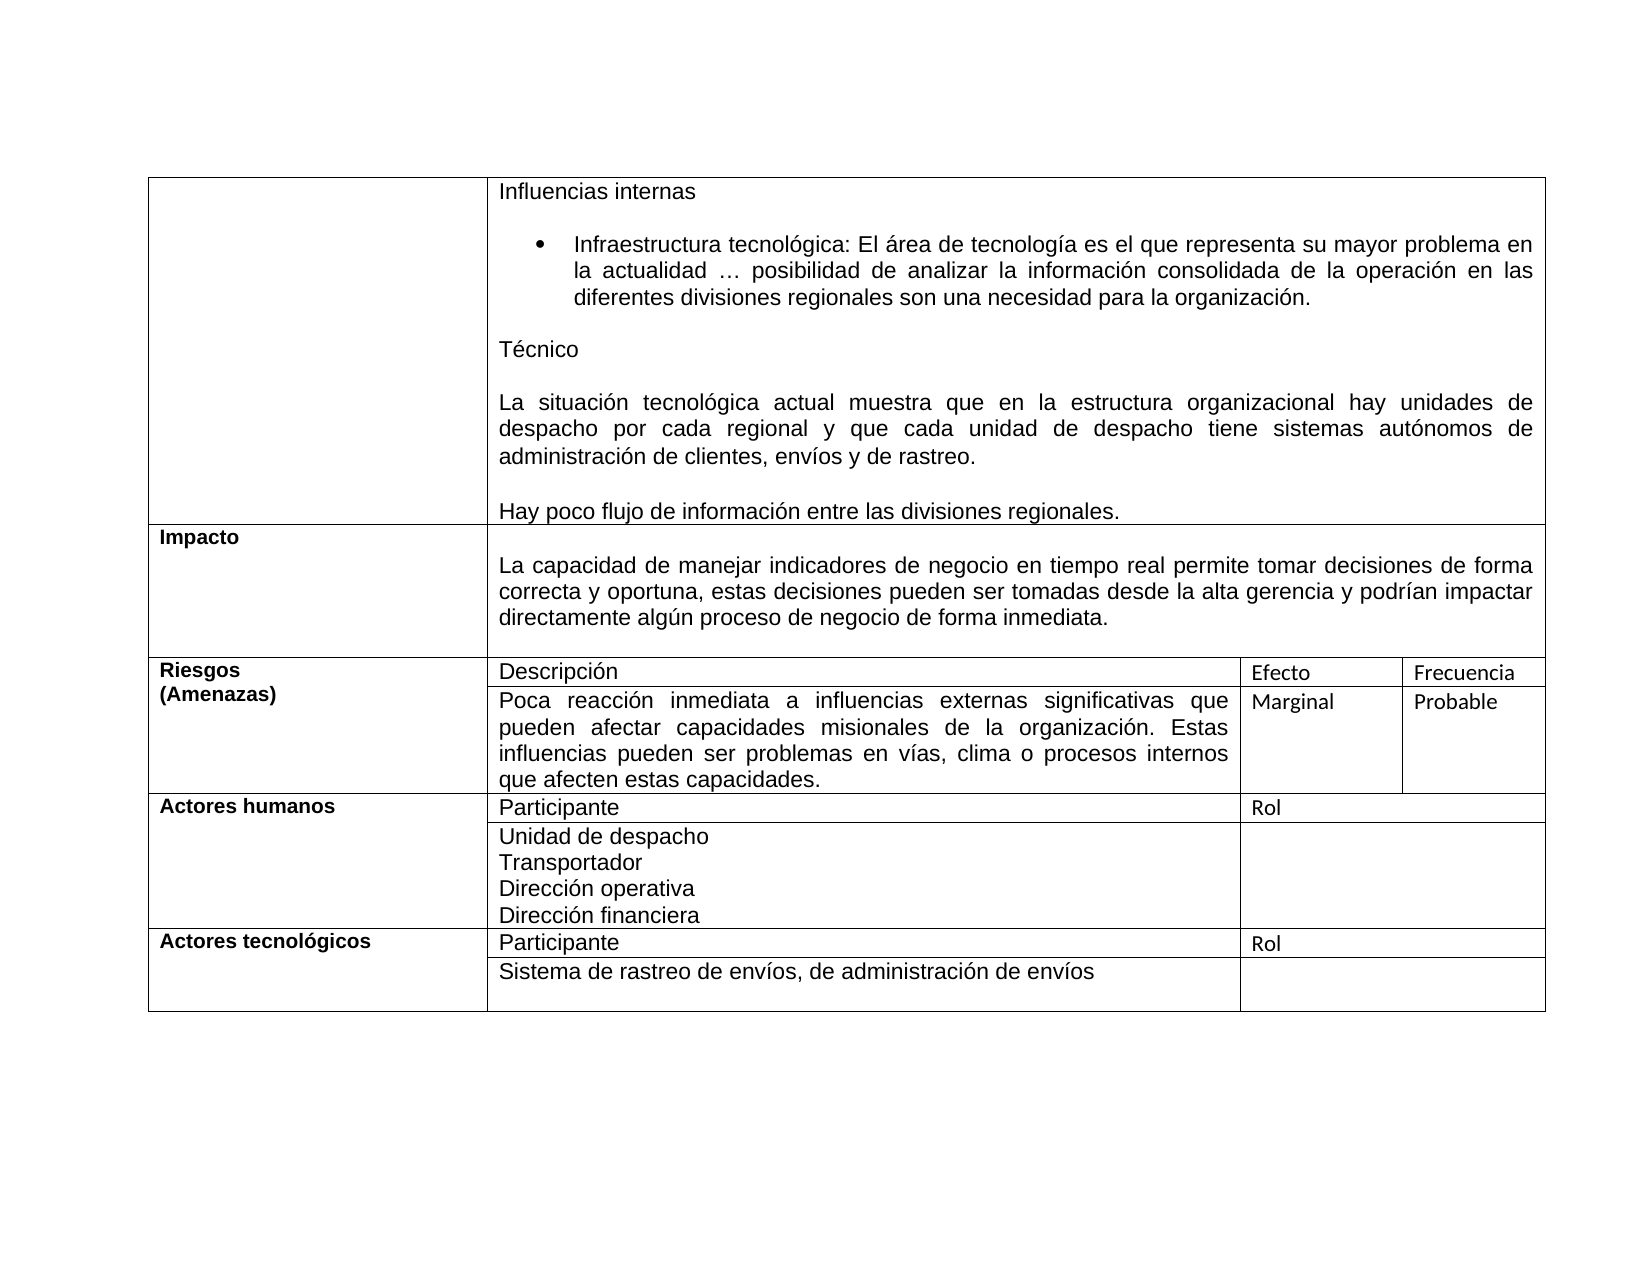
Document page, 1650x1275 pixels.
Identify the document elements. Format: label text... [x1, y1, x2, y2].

table_cell Poca reacción inmediata a influencias externas significativas que pueden afectar capacidades misionales de la organización. Estas influencias pueden ser problemas en vías, clima o procesos internos que afecten estas capacidades. [488, 687, 1240, 792]
table_cell Efecto [1241, 658, 1402, 686]
table_cell Marginal [1241, 687, 1402, 792]
table_cell Participante [488, 794, 1240, 822]
table_cell Frecuencia [1403, 658, 1545, 686]
table_cell Actores humanos [149, 794, 487, 928]
table_cell Sistema de rastreo de envíos, de administración de envíos [488, 958, 1240, 1011]
table_cell La capacidad de manejar indicadores de negocio en tiempo real permite tomar decisiones de forma correcta y oportuna, estas decisiones pueden ser tomadas desde la alta gerencia y podrían impactar directamente algún proceso de negocio de forma inmediata. [488, 525, 1545, 657]
table_cell [1241, 958, 1545, 1011]
table_cell Unidad de despacho Transportador Dirección operativa Dirección financiera [488, 823, 1240, 928]
table_cell Rol [1241, 929, 1545, 957]
table_cell Impacto [149, 525, 487, 657]
table_cell Rol [1241, 794, 1545, 822]
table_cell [149, 178, 487, 524]
table_cell Participante [488, 929, 1240, 957]
table_cell Descripción [488, 658, 1240, 686]
table_cell Riesgos (Amenazas) [149, 658, 487, 792]
table_cell Probable [1403, 687, 1545, 792]
table_cell Actores tecnológicos [149, 929, 487, 1011]
table_cell [1241, 823, 1545, 928]
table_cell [488, 178, 1545, 524]
